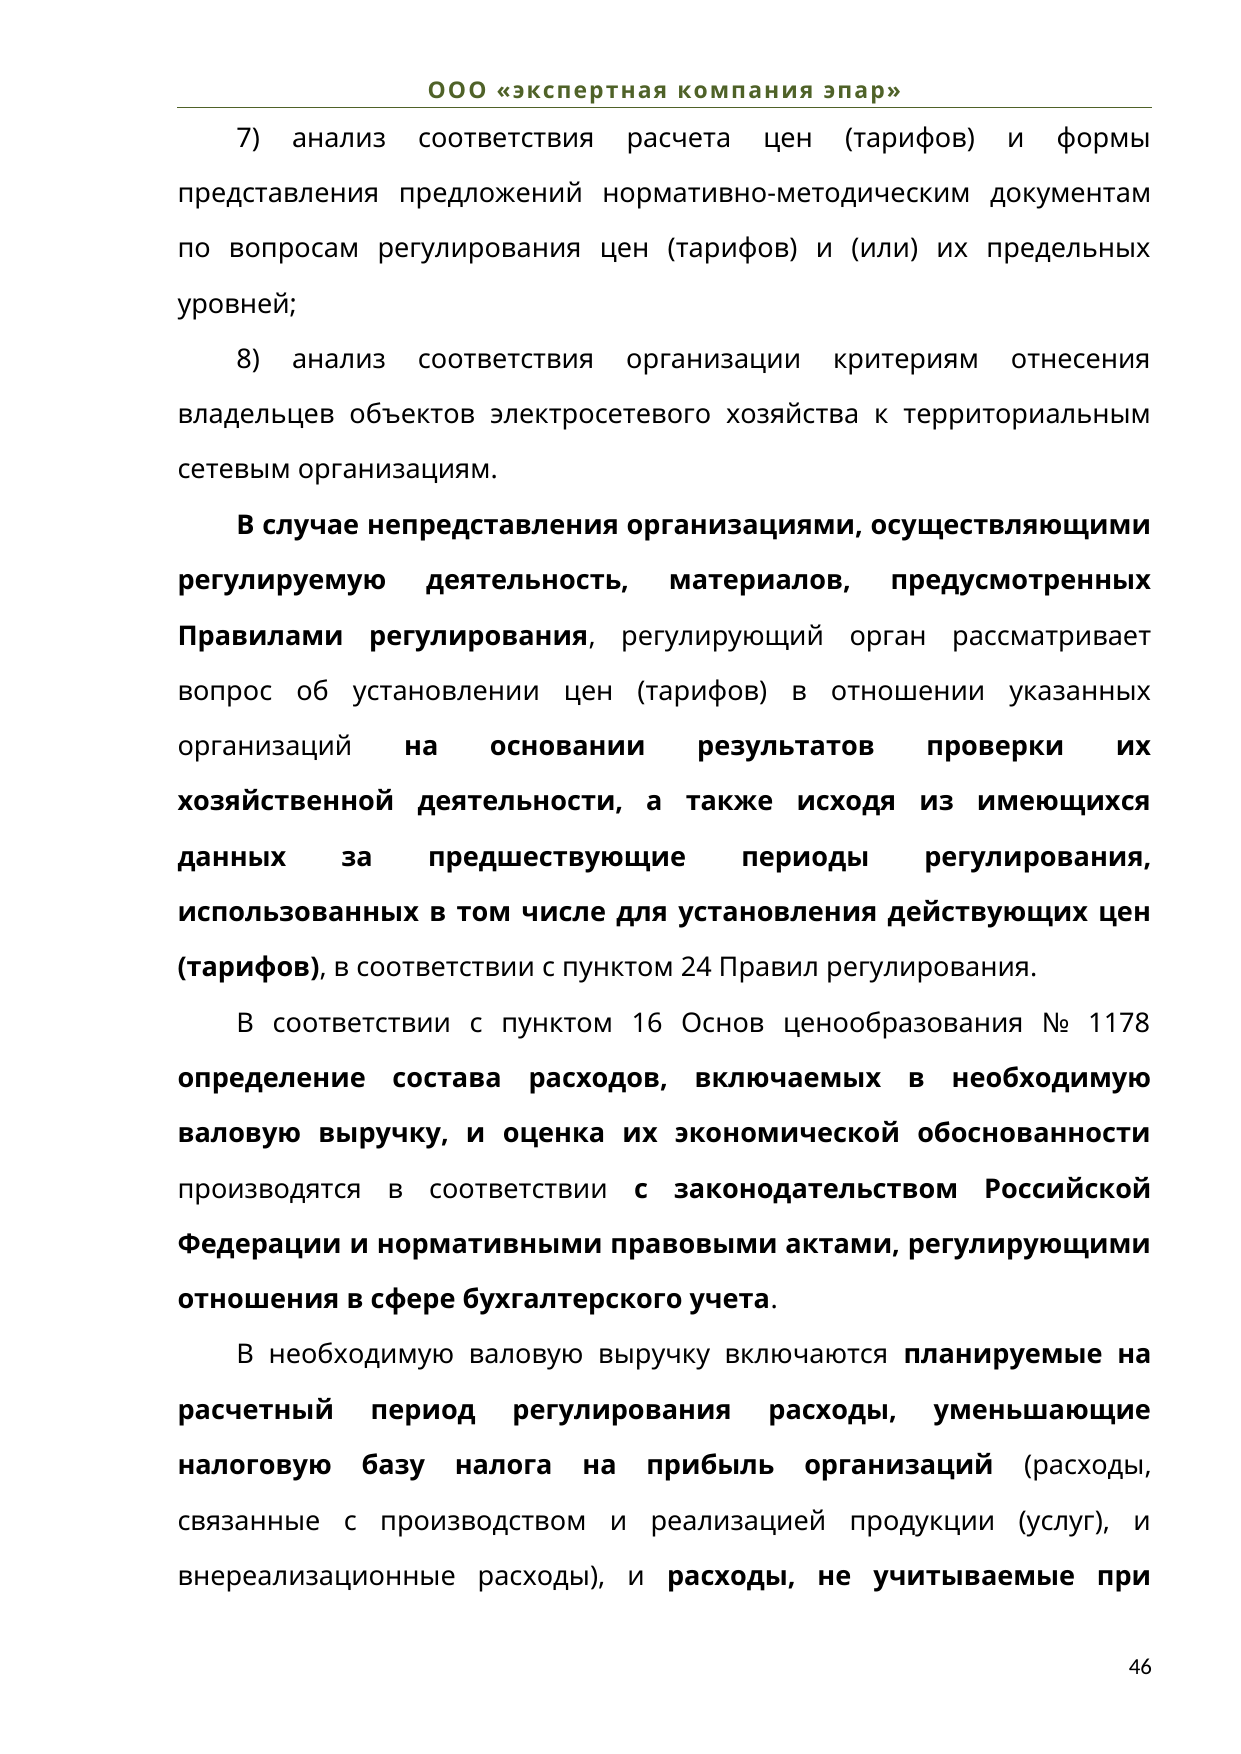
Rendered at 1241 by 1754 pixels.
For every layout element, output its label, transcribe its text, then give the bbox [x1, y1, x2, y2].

text В соответствии с пунктом 16 Основ ценообразования № 1178 определение состава расходов, включаемых в необходимую валовую выручку, и оценка их экономической обоснованности производятся в соответствии с законодательством Российской Федерации и нормативными правовыми актами, регулирующими отношения в сфере бухгалтерского учета. [177, 1003, 1152, 1317]
text 7) анализ соответствия расчета цен (тарифов) и формы представления предложений нормативно-методическим документам по вопросам регулирования цен (тарифов) и (или) их предельных уровней; [177, 118, 1152, 321]
text В случае непредставления организациями, осуществляющими регулируемую деятельность, материалов, предусмотренных Правилами регулирования, регулирующий орган рассматривает вопрос об установлении цен (тарифов) в отношении указанных организаций на основании результатов проверки их хозяйственной деятельности, а также исходя из имеющихся данных за предшествующие периоды регулирования, использованных в том числе для установления действующих цен (тарифов), в соответствии с пунктом 24 Правил регулирования. [177, 505, 1152, 985]
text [177, 1335, 1152, 1593]
text 8) анализ соответствия организации критериям отнесения владельцев объектов электросетевого хозяйства к территориальным сетевым организациям. [177, 339, 1152, 487]
